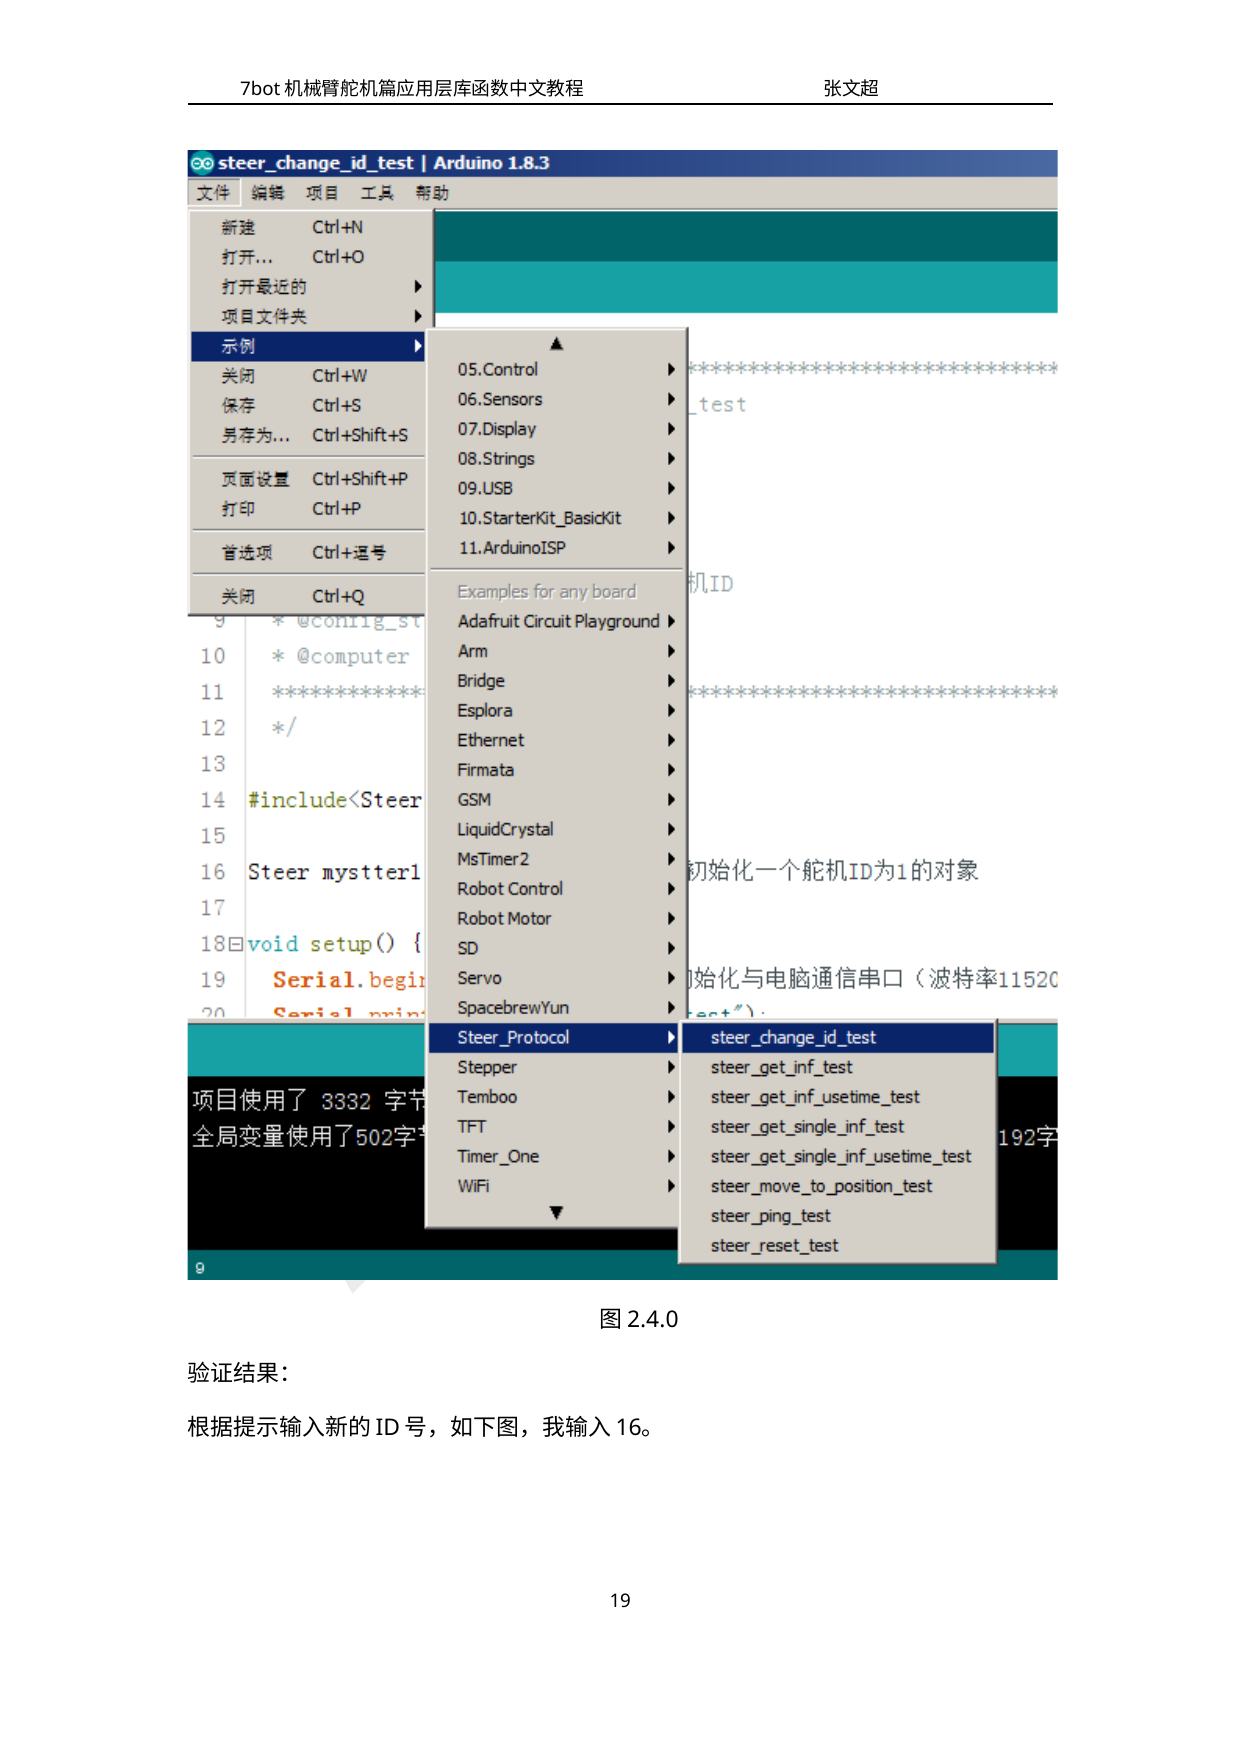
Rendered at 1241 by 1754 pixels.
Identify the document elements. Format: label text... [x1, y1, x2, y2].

text 根据提示输入新的ID号，如下图，我输入16。 [187, 1409, 1053, 1442]
text 图2.4.0 [187, 1300, 1053, 1334]
text 验证结果： [187, 1354, 1053, 1388]
picture [187, 150, 1058, 1280]
